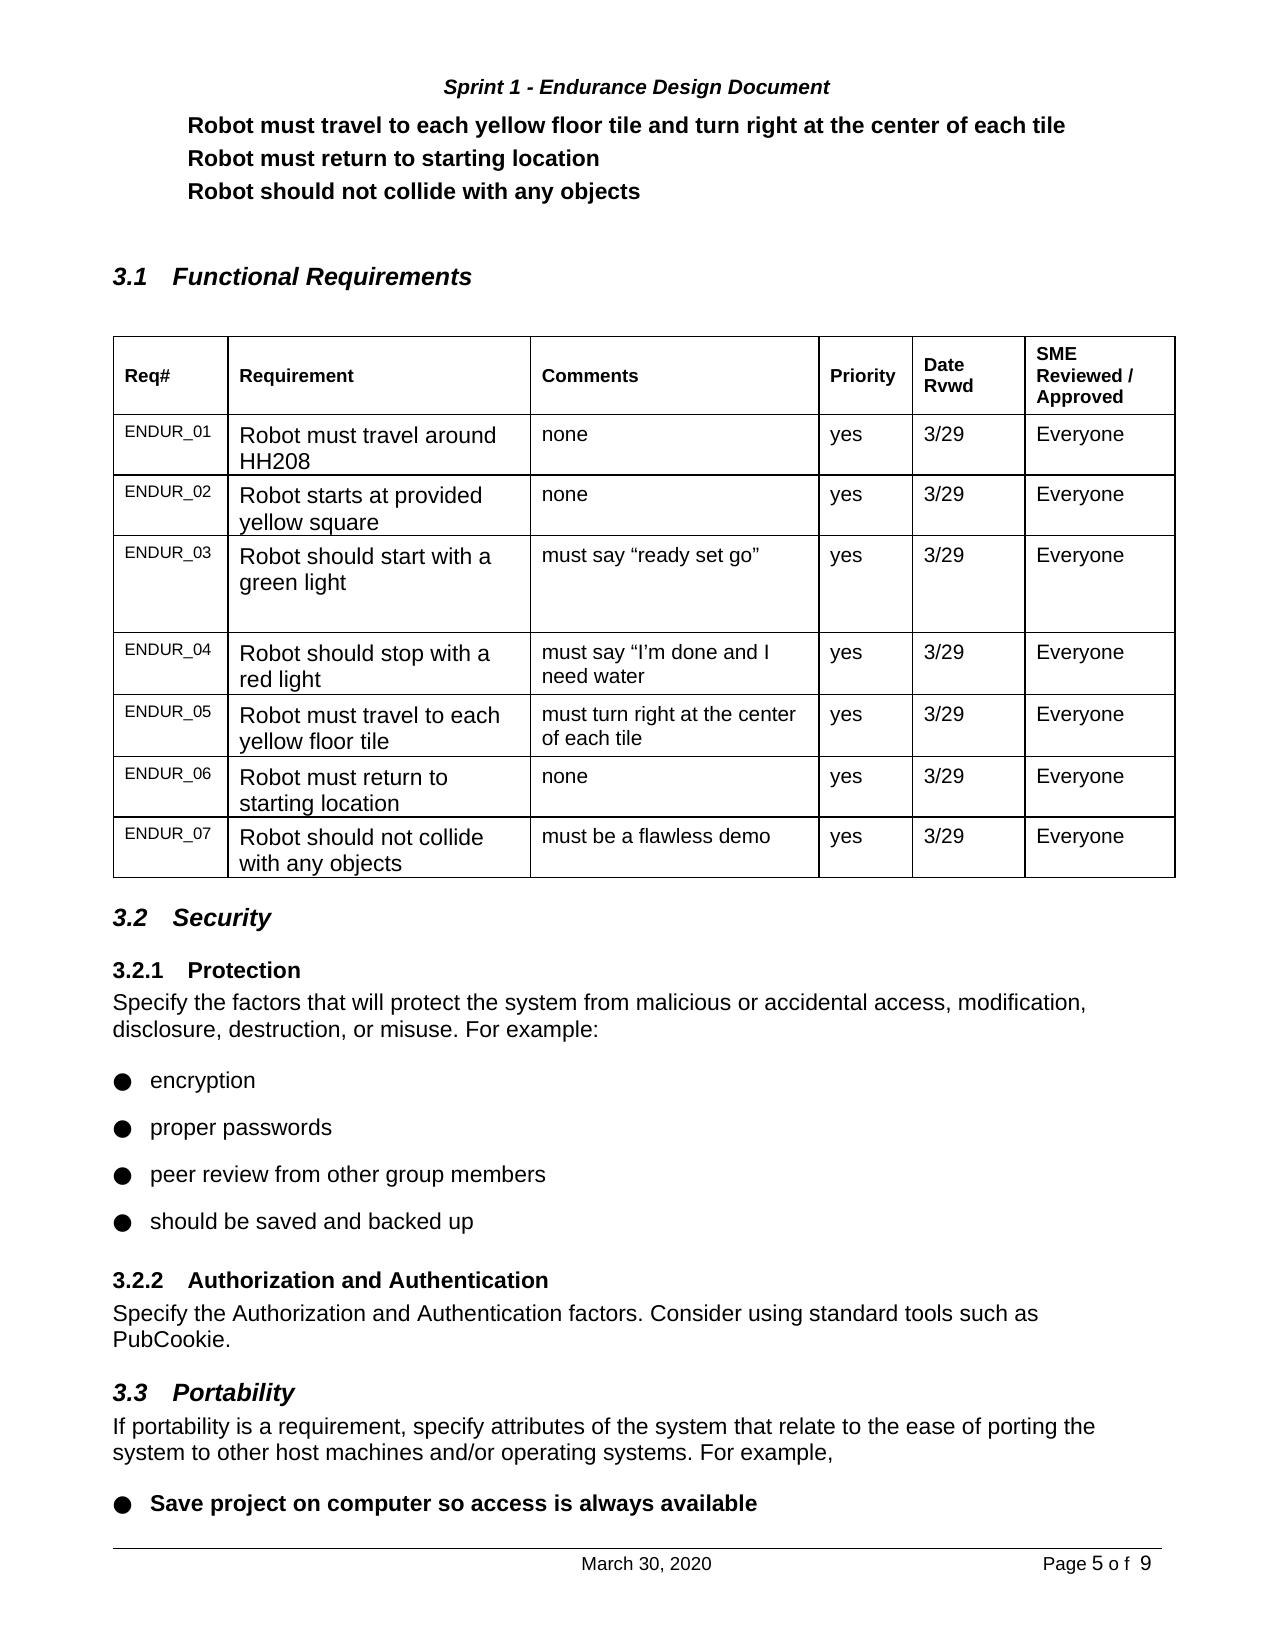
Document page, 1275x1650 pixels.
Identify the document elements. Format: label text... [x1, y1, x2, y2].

table_cell Everyone [1026, 818, 1174, 877]
table_cell yes [820, 476, 912, 535]
table_cell Robot should stop with a red light [229, 633, 530, 694]
table_header SME Reviewed / Approved [1026, 337, 1174, 414]
table_cell ENDUR_03 [114, 536, 227, 632]
table_header Req# [114, 337, 227, 414]
table_cell yes [820, 633, 912, 694]
table_cell Everyone [1026, 476, 1174, 535]
table_cell ENDUR_06 [114, 757, 227, 816]
text Specify the factors that will protect the system from malicious or accidental access, modification, disclosure, destruction, or misuse. For example: [112, 989, 1162, 1042]
list peer review from other group members [112, 1148, 1162, 1195]
table_cell 3/29 [913, 415, 1024, 474]
table_header Requirement [229, 337, 530, 414]
table_cell none [531, 415, 818, 474]
table_cell ENDUR_01 [114, 415, 227, 474]
table_cell ENDUR_07 [114, 818, 227, 877]
table_cell 3/29 [913, 633, 1024, 694]
text Robot should not collide with any objects [187, 178, 1162, 204]
table_cell Robot must return to starting location [229, 757, 530, 816]
table_cell 3/29 [913, 695, 1024, 756]
table_cell Everyone [1026, 633, 1174, 694]
subtitle Protection [112, 957, 1162, 983]
table_cell yes [820, 536, 912, 632]
table_cell none [531, 757, 818, 816]
table_cell Everyone [1026, 695, 1174, 756]
subtitle Authorization and Authentication [112, 1267, 1162, 1294]
subtitle Functional Requirements [112, 262, 1162, 290]
list encryption [112, 1054, 1162, 1101]
subtitle Security [112, 903, 1162, 932]
table_cell 3/29 [913, 818, 1024, 877]
list Save project on computer so access is always available [112, 1478, 1162, 1525]
table_cell 3/29 [913, 536, 1024, 632]
table_cell ENDUR_04 [114, 633, 227, 694]
table_header Priority [820, 337, 912, 414]
table_cell Everyone [1026, 757, 1174, 816]
text Robot must travel to each yellow floor tile and turn right at the center of each tile [187, 112, 1162, 139]
text Robot must return to starting location [187, 145, 1162, 171]
table_header Comments [531, 337, 818, 414]
table_cell none [531, 476, 818, 535]
table_cell yes [820, 818, 912, 877]
list should be saved and backed up [112, 1195, 1162, 1242]
table_cell Robot should not collide with any objects [229, 818, 530, 877]
table_cell yes [820, 695, 912, 756]
table_cell Everyone [1026, 536, 1174, 632]
table_cell yes [820, 757, 912, 816]
text Specify the Authorization and Authentication factors. Consider using standard tools such as PubCookie. [112, 1300, 1162, 1353]
table_cell must turn right at the center of each tile [531, 695, 818, 756]
table_cell Everyone [1026, 415, 1174, 474]
table_cell Robot must travel to each yellow floor tile [229, 695, 530, 756]
table_cell ENDUR_05 [114, 695, 227, 756]
table_cell Robot should start with a green light [229, 536, 530, 632]
text If portability is a requirement, specify attributes of the system that relate to the ease of porting the system to other host machines and/or operating systems. For example, [112, 1413, 1162, 1465]
table_cell 3/29 [913, 757, 1024, 816]
list proper passwords [112, 1101, 1162, 1148]
table_cell must say “ready set go” [531, 536, 818, 632]
table_cell Robot must travel around HH208 [229, 415, 530, 474]
table_cell yes [820, 415, 912, 474]
table_cell ENDUR_02 [114, 476, 227, 535]
subtitle Portability [112, 1378, 1162, 1406]
table_cell must say “I’m done and I need water [531, 633, 818, 694]
table_cell Robot starts at provided yellow square [229, 476, 530, 535]
table_header Date Rvwd [913, 337, 1024, 414]
table_cell must be a flawless demo [531, 818, 818, 877]
table_cell 3/29 [913, 476, 1024, 535]
